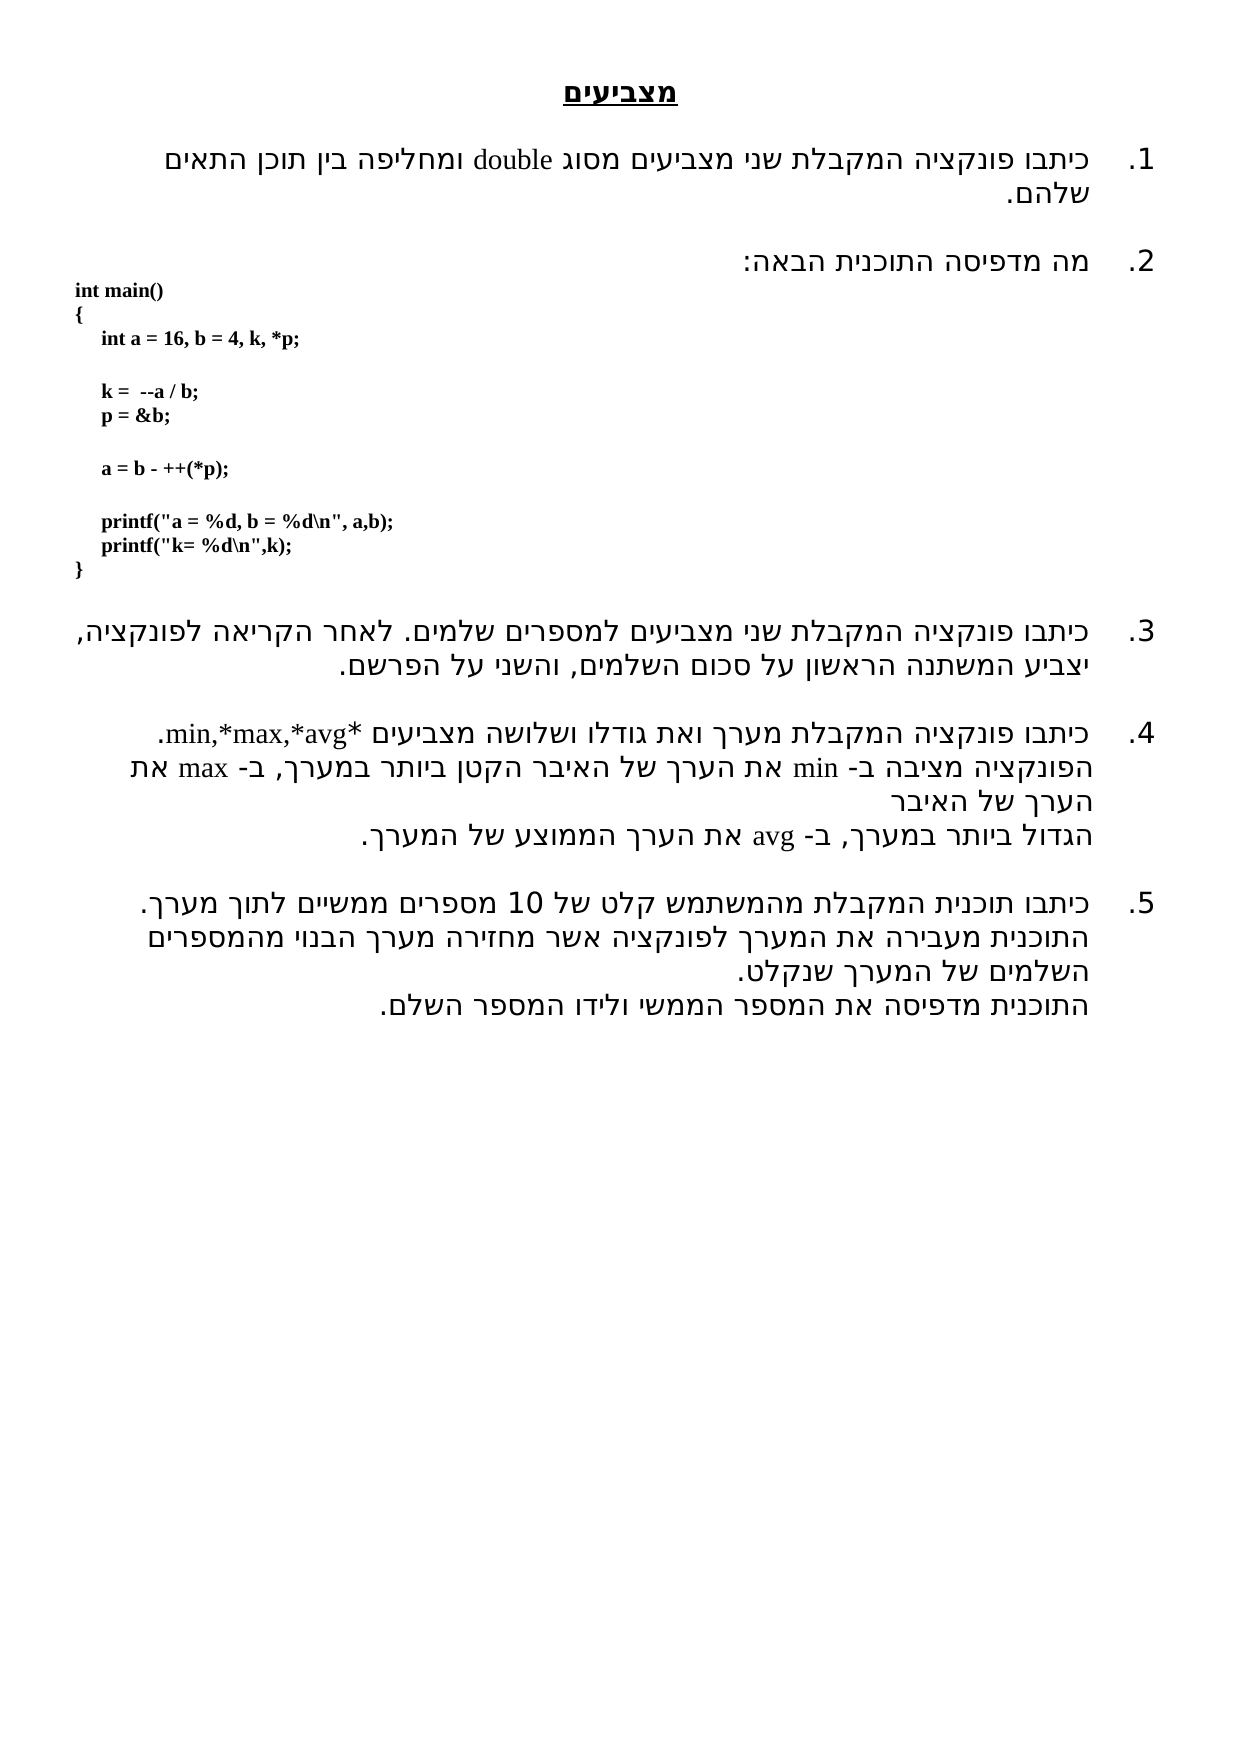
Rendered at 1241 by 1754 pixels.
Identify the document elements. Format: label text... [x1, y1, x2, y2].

list כיתבו פונקציה המקבלת שני מצביעים למספרים שלמים. לאחר הקריאה לפונקציה, יצביע המשתנה הראשון על סכום השלמים, והשני על הפרשם. [75, 614, 1128, 682]
text printf("k= %d\n",k); [75, 533, 1165, 557]
list כיתבו פונקציה המקבלת שני מצביעים מסוג double ומחליפה בין תוכן התאים שלהם. [75, 142, 1128, 211]
list מה מדפיסה התוכנית הבאה: [75, 244, 1128, 278]
text printf("a = %d, b = %d\n", a,b); [75, 480, 1165, 533]
list כיתבו פונקציה המקבלת מערך ואת גודלו ושלושה מצביעים *min,*max,*avg. [75, 716, 1128, 750]
text } [75, 557, 1165, 581]
text a = b - ++(*p); [75, 456, 1165, 480]
text הפונקציה מציבה ב- min את הערך של האיבר הקטן ביותר במערך, ב- max את הערך של האיבר [75, 750, 1094, 818]
text הגדול ביותר במערך, ב- avg את הערך הממוצע של המערך. [75, 818, 1094, 852]
list התוכנית מדפיסה את המספר הממשי ולידו המספר השלם. [75, 988, 1090, 1022]
text int main() { int a = 16, b = 4, k, *p; [75, 278, 1165, 350]
list כיתבו תוכנית המקבלת מהמשתמש קלט של 10 מספרים ממשיים לתוך מערך. התוכנית מעבירה את המערך לפונקציה אשר מחזירה מערך הבנוי מהמספרים השלמים של המערך שנקלט. [75, 886, 1128, 988]
text k = --a / b; p = &b; [75, 350, 1165, 456]
text מצביעים [75, 75, 1165, 109]
